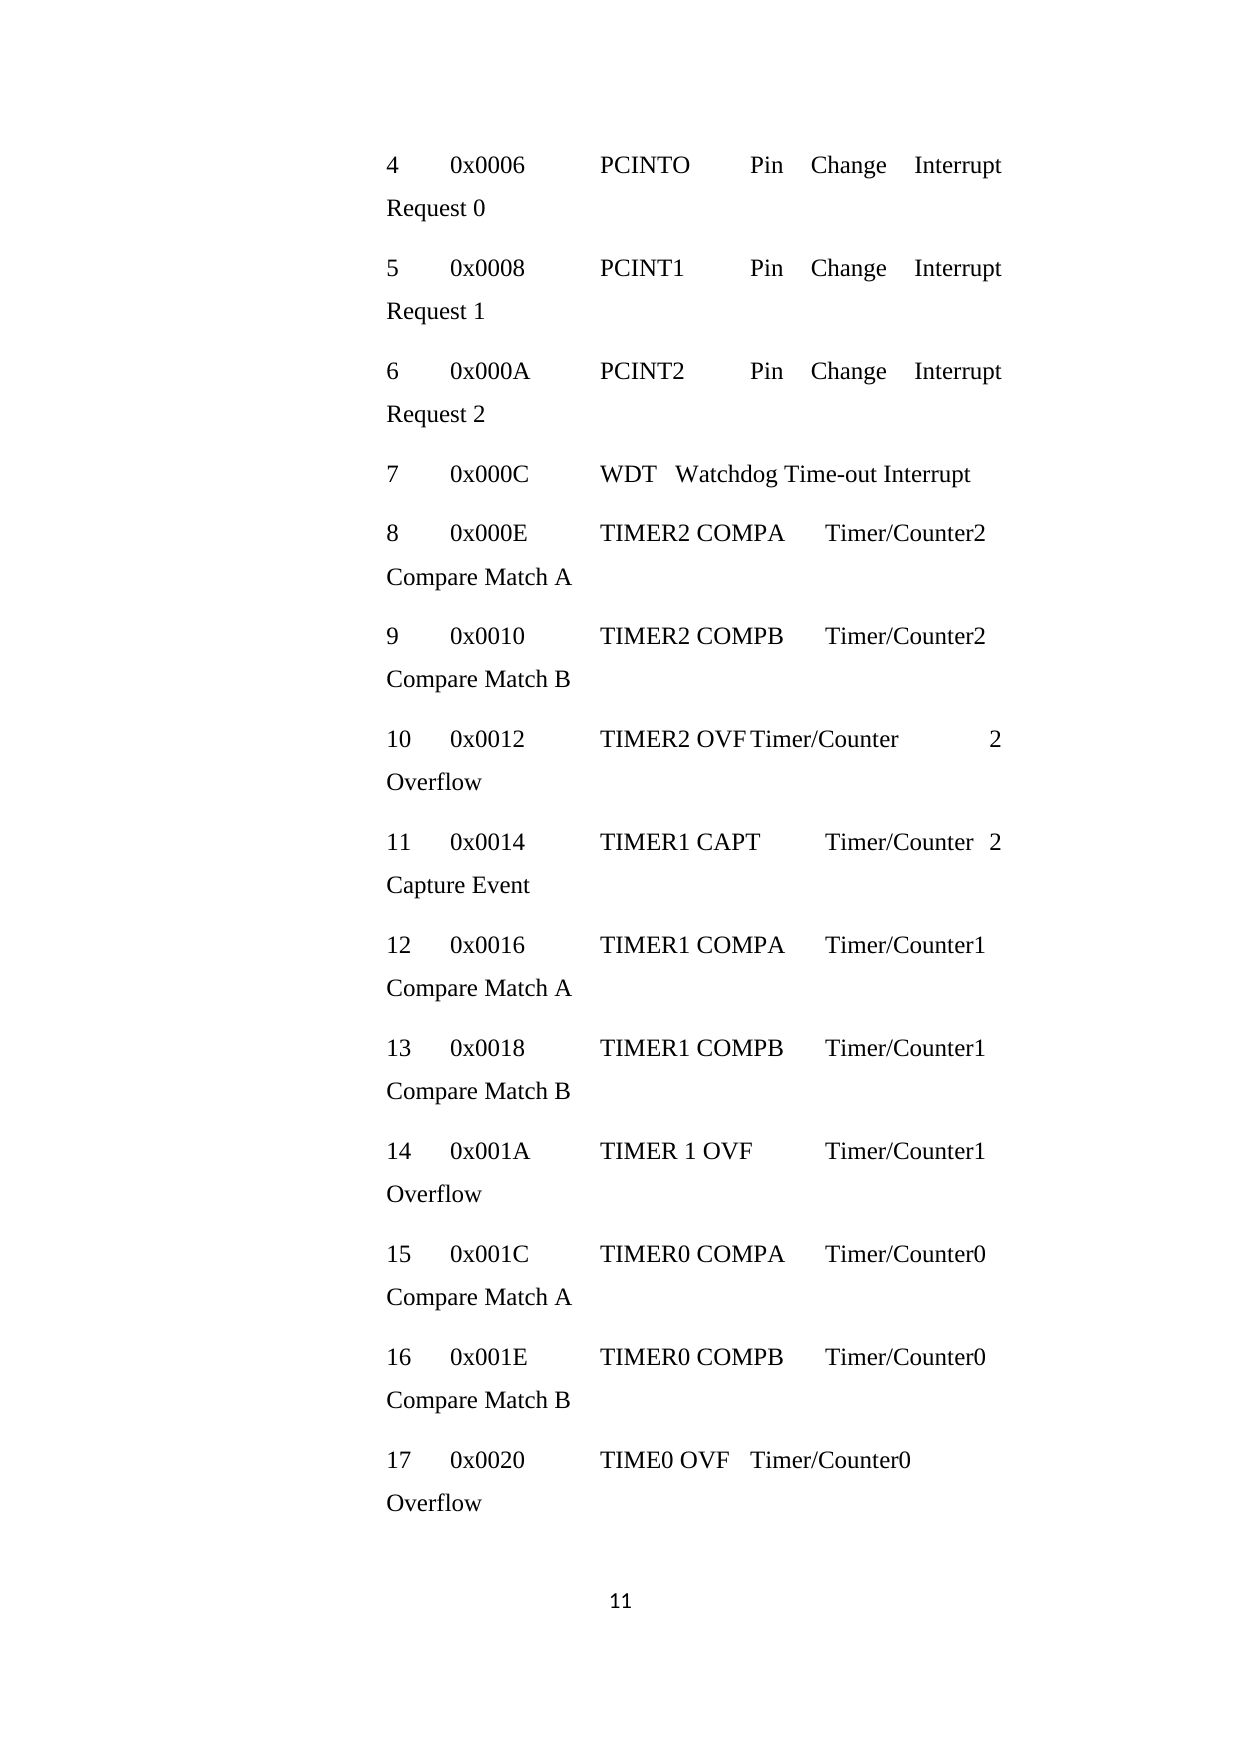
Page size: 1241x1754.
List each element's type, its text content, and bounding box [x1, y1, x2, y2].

text 7 0x000C WDT Watchdog Time-out Interrupt [386, 459, 1002, 487]
text 14 0x001A TIMER 1 OVF Timer/Counter1 Overflow [386, 1136, 1002, 1208]
text 17 0x0020 TIME0 OVF Timer/Counter0 Overflow [386, 1445, 1002, 1517]
text 4 0x0006 PCINTO Pin Change Interrupt Request 0 [386, 150, 1002, 222]
text 8 0x000E TIMER2 COMPA Timer/Counter2 Compare Match A [386, 518, 1002, 590]
text 13 0x0018 TIMER1 COMPB Timer/Counter1 Compare Match B [386, 1033, 1002, 1105]
text 11 0x0014 TIMER1 CAPT Timer/Counter 2 Capture Event [386, 827, 1002, 899]
text 5 0x0008 PCINT1 Pin Change Interrupt Request 1 [386, 253, 1002, 325]
text 6 0x000A PCINT2 Pin Change Interrupt Request 2 [386, 356, 1002, 428]
text 16 0x001E TIMER0 COMPB Timer/Counter0 Compare Match B [386, 1342, 1002, 1414]
text 10 0x0012 TIMER2 OVF Timer/Counter 2 Overflow [386, 724, 1002, 796]
text 15 0x001C TIMER0 COMPA Timer/Counter0 Compare Match A [386, 1239, 1002, 1311]
text 12 0x0016 TIMER1 COMPA Timer/Counter1 Compare Match A [386, 930, 1002, 1002]
text 9 0x0010 TIMER2 COMPB Timer/Counter2 Compare Match B [386, 621, 1002, 693]
